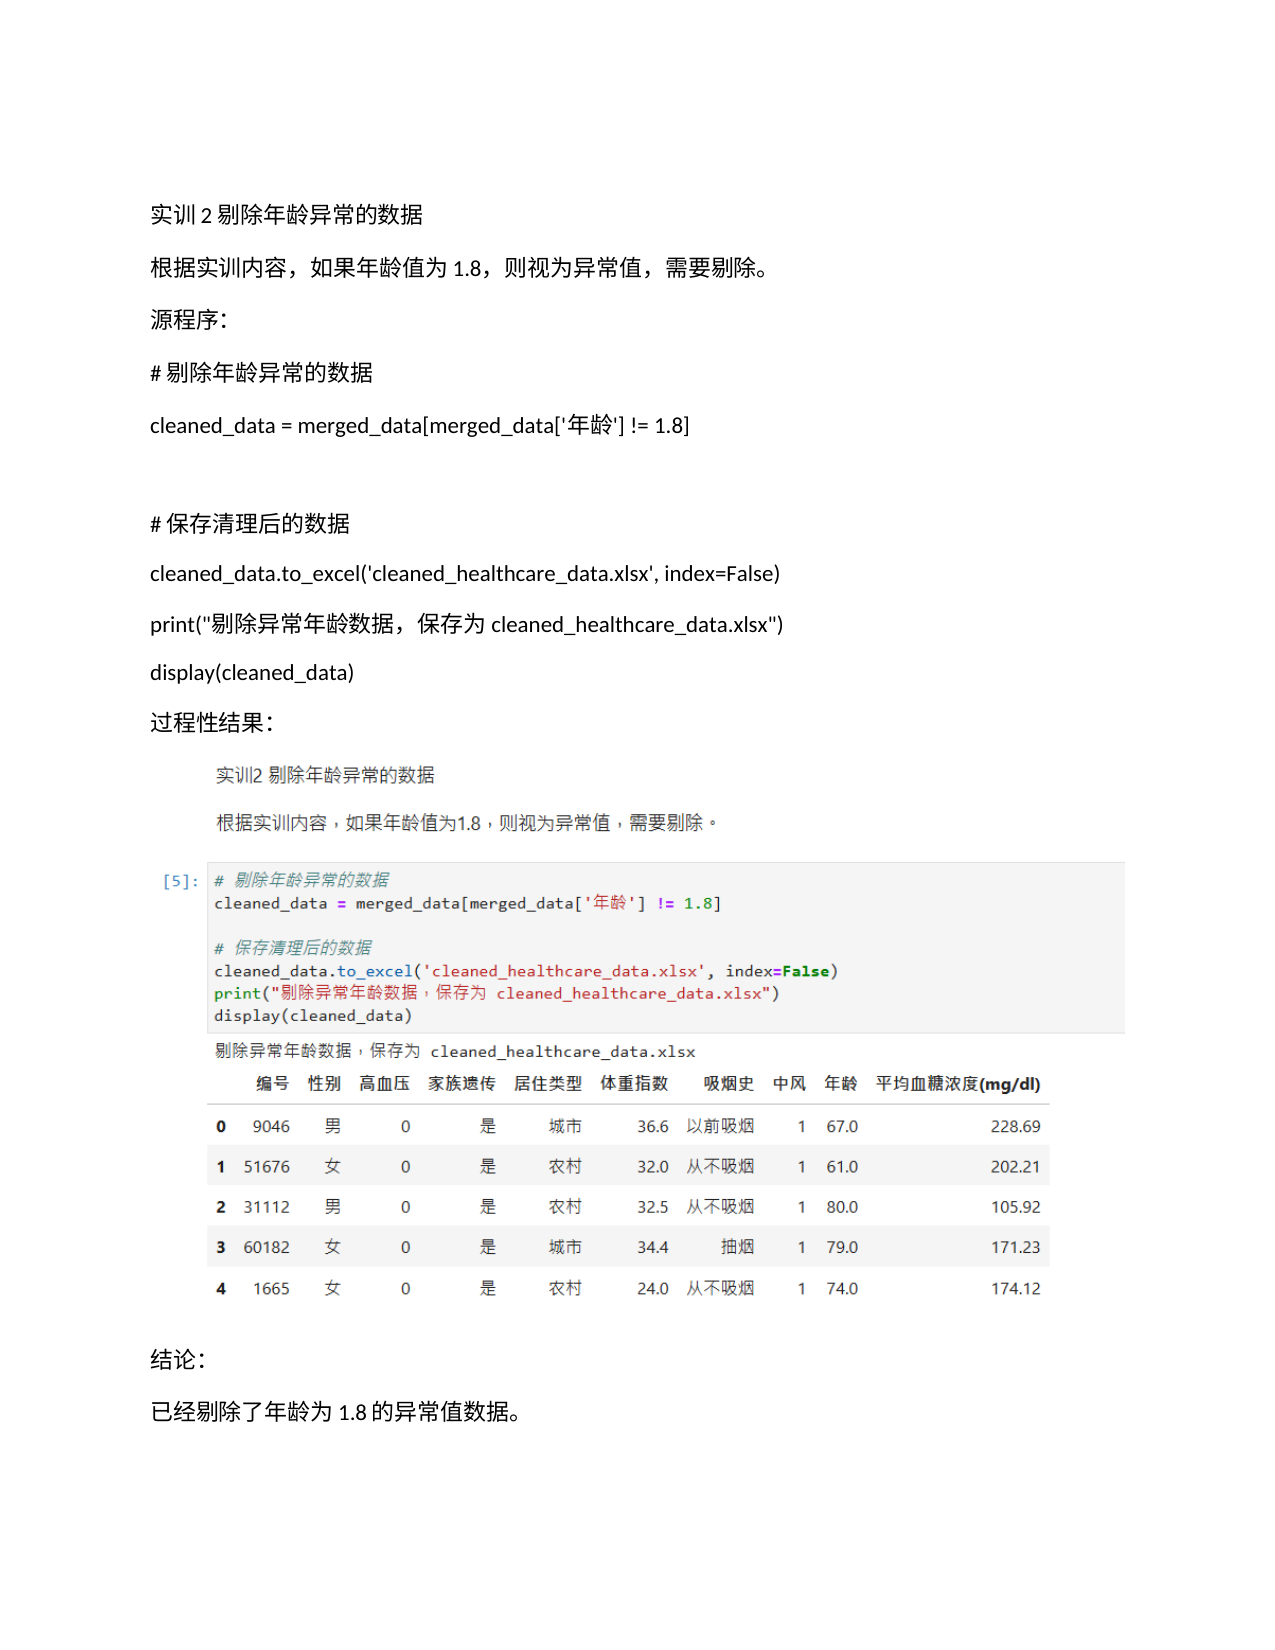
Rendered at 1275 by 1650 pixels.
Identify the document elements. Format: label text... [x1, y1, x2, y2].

text print("剔除异常年龄数据，保存为 cleaned_healthcare_data.xlsx") [150, 606, 1125, 639]
text 根据实训内容，如果年龄值为1.8，则视为异常值，需要剔除。 [150, 249, 1125, 283]
text cleaned_data = merged_data[merged_data['年龄'] != 1.8] [150, 407, 1125, 440]
text 已经剔除了年龄为1.8的异常值数据。 [150, 1394, 1125, 1427]
text 源程序： [150, 302, 1125, 335]
text 结论： [150, 1342, 1125, 1375]
text display(cleaned_data) [150, 658, 1125, 686]
picture [150, 757, 1125, 1323]
text # 剔除年龄异常的数据 [150, 354, 1125, 388]
text 过程性结果： [150, 705, 1125, 738]
text 实训2 剔除年龄异常的数据 [150, 197, 1125, 230]
text cleaned_data.to_excel('cleaned_healthcare_data.xlsx', index=False) [150, 559, 1125, 587]
text # 保存清理后的数据 [150, 506, 1125, 539]
